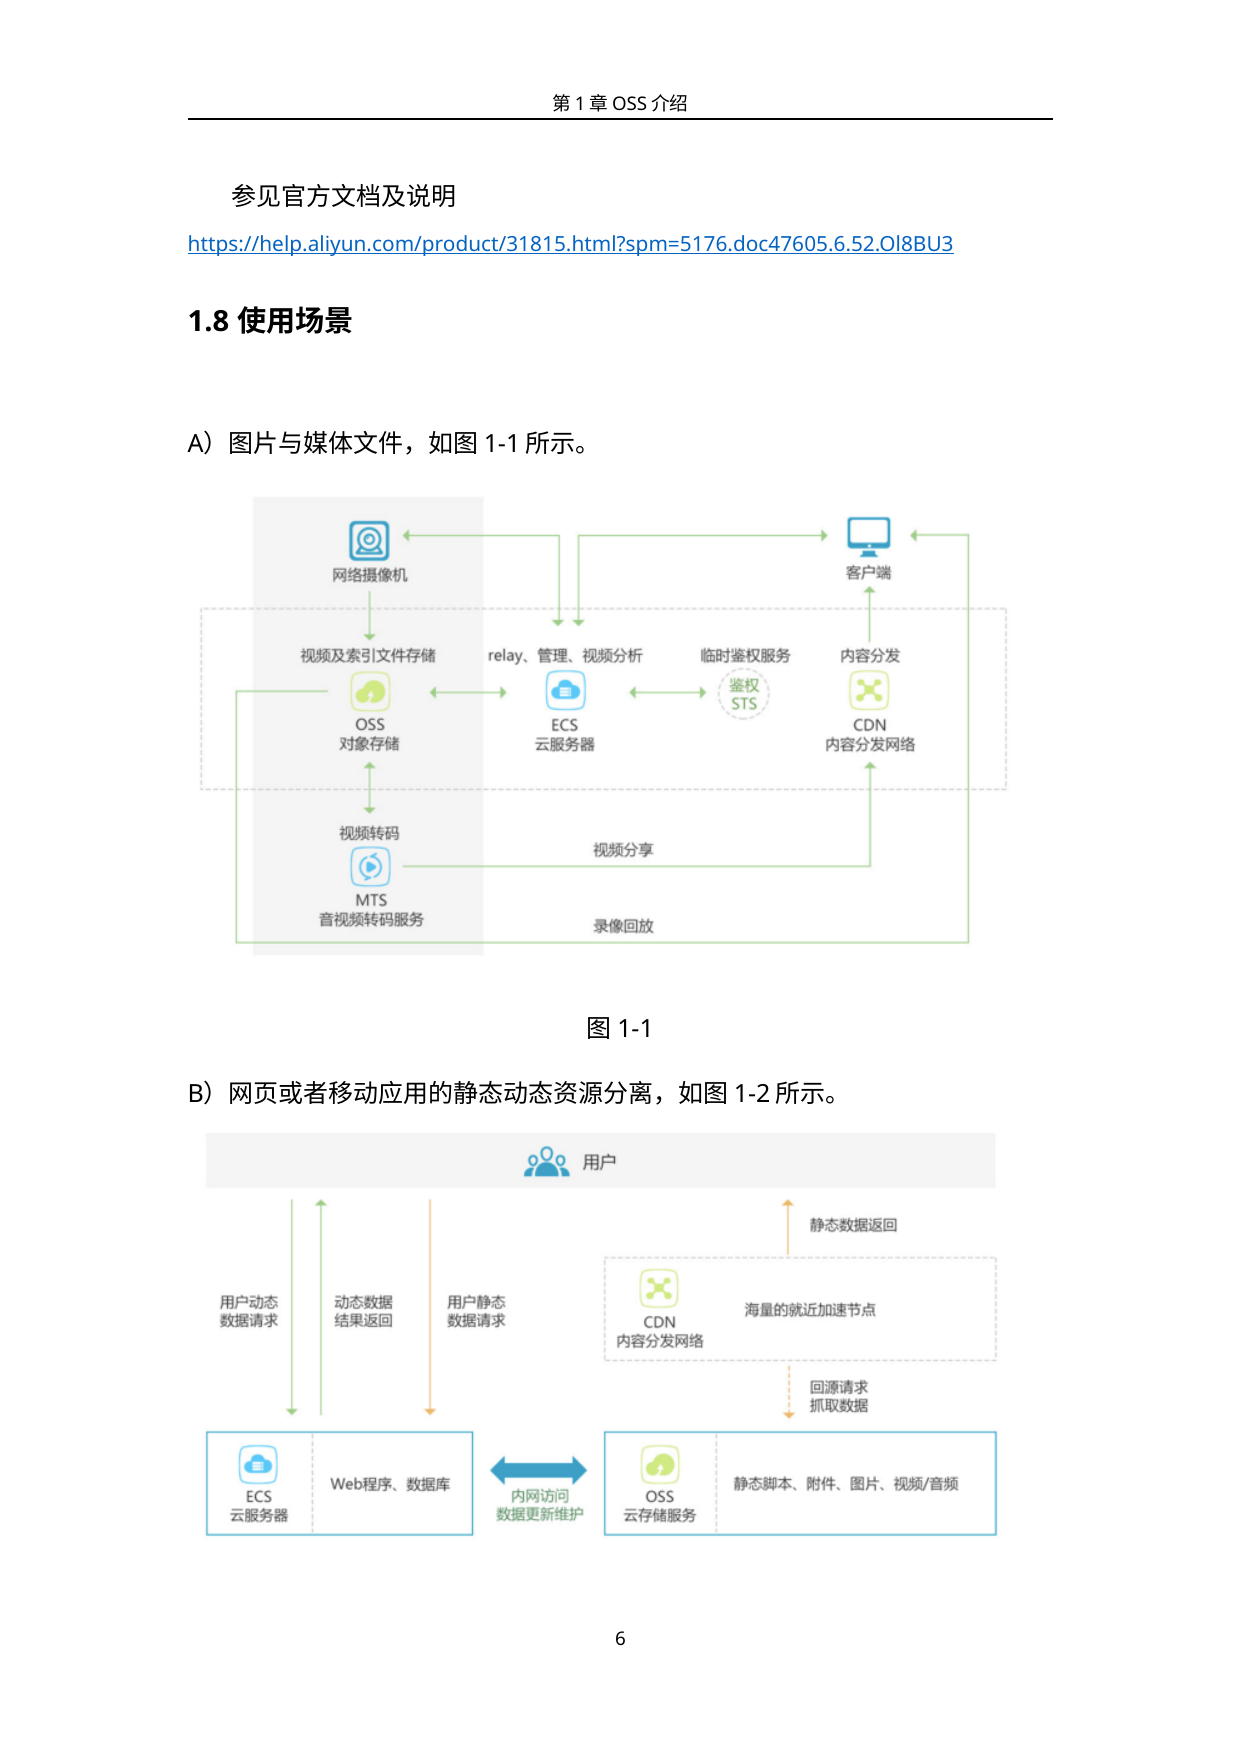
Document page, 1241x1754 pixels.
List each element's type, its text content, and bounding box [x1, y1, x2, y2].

picture [187, 1129, 1053, 1575]
text https://help.aliyun.com/product/31815.html?spm=5176.doc47605.6.52.Ol8BU3 [187, 227, 1053, 259]
text 图 1-1 [187, 994, 1053, 1059]
text B）网页或者移动应用的静态动态资源分离，如图1-2所示。 [187, 1059, 1053, 1124]
subtitle 1.8 使用场景 [187, 287, 1053, 352]
picture [187, 490, 1053, 979]
text 参见官方文档及说明 [187, 162, 1053, 227]
text A）图片与媒体文件，如图1-1所示。 [187, 409, 1053, 474]
